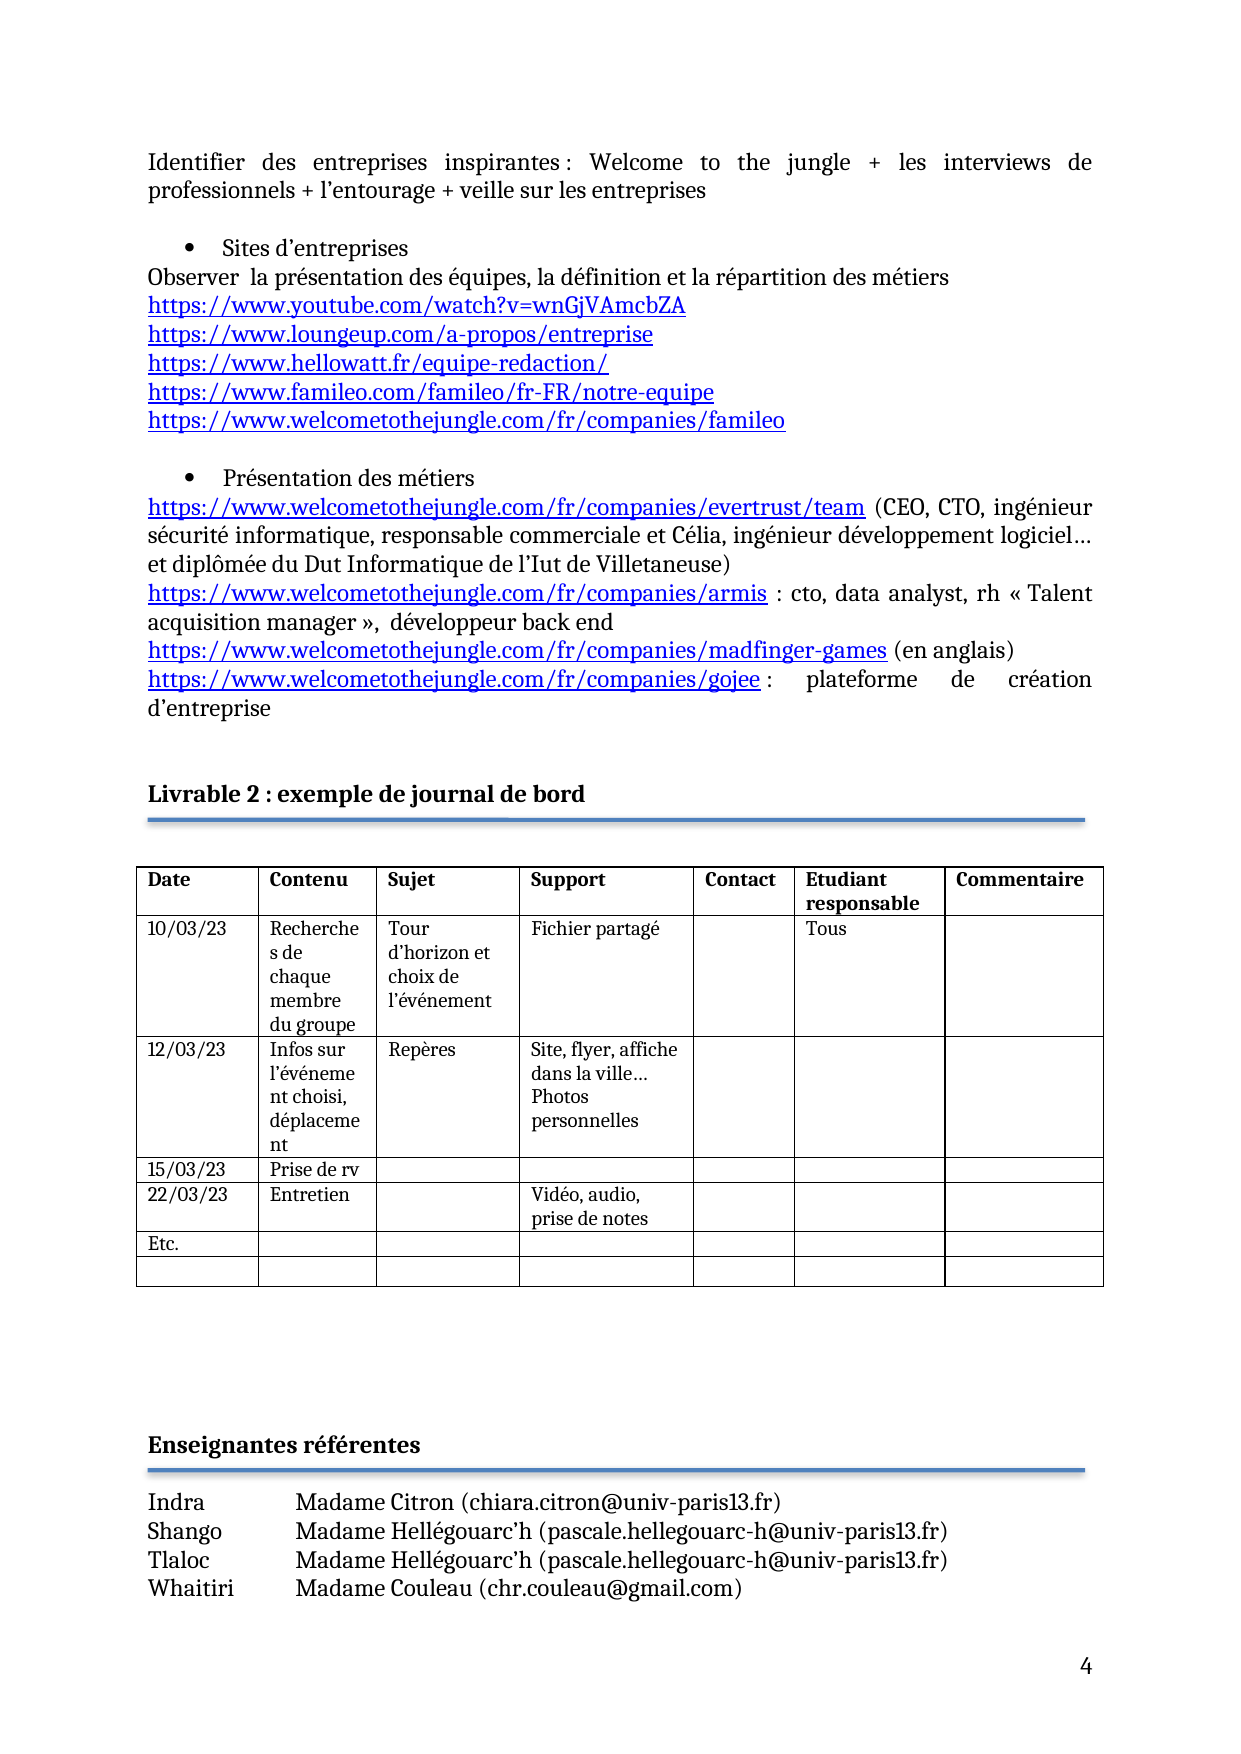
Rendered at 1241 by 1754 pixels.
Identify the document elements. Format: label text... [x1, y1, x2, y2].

table_cell [694, 916, 794, 1036]
text https://www.welcometothejungle.com/fr/companies/evertrust/team (CEO, CTO, ingénieur sécurité informatique, responsable commerciale et Célia, ingénieur développement logiciel… et diplômée du Dut Informatique de l’Iut de Villetaneuse) [148, 493, 1093, 579]
table_cell [795, 1158, 944, 1182]
table_cell 22/03/23 [137, 1183, 258, 1231]
text Observer la présentation des équipes, la définition et la répartition des métiers [148, 263, 1093, 291]
table_cell [946, 1257, 1103, 1286]
table_cell Fichier partagé [520, 916, 693, 1036]
table_cell [795, 1037, 944, 1157]
table_header Sujet [377, 868, 519, 915]
table_header Support [520, 868, 693, 915]
text Livrable 2 : exemple de journal de bord [148, 780, 1093, 809]
table_cell Infos sur l’événement choisi, déplacement [259, 1037, 376, 1157]
text https://www.welcometothejungle.com/fr/companies/famileo [148, 406, 1093, 435]
table_header Contact [694, 868, 794, 915]
text Shango Madame Hellégouarc’h (pascale.hellegouarc-h@univ-paris13.fr) [148, 1517, 1093, 1546]
table_header Date [137, 868, 258, 915]
text Whaitiri Madame Couleau (chr.couleau@gmail.com) [148, 1574, 1093, 1603]
table_cell [946, 1183, 1103, 1231]
table_cell Prise de rv [259, 1158, 376, 1182]
table_cell [377, 1257, 519, 1286]
table_cell [694, 1183, 794, 1231]
table_cell [694, 1158, 794, 1182]
table_cell 15/03/23 [137, 1158, 258, 1182]
table_cell [795, 1183, 944, 1231]
list Présentation des métiers [185, 464, 1093, 493]
table_cell [694, 1232, 794, 1256]
table_cell [137, 1257, 258, 1286]
table_cell [946, 916, 1103, 1036]
table_cell [694, 1257, 794, 1286]
table_cell Vidéo, audio, prise de notes [520, 1183, 693, 1231]
table_cell 10/03/23 [137, 916, 258, 1036]
table_cell Recherches de chaque membre du groupe [259, 916, 376, 1036]
table_cell [946, 1037, 1103, 1157]
table_header Commentaire [946, 868, 1103, 915]
table_cell [377, 1183, 519, 1231]
table_cell Etc. [137, 1232, 258, 1256]
table_cell Tour d’horizon et choix de l’événement [377, 916, 519, 1036]
text https://www.welcometothejungle.com/fr/companies/gojee : plateforme de création d’entreprise [148, 665, 1093, 723]
text Identifier des entreprises inspirantes : Welcome to the jungle + les interviews de professionnels + l’entourage + veille sur les entreprises [148, 148, 1093, 205]
table_cell [377, 1232, 519, 1256]
text https://www.youtube.com/watch?v=wnGjVAmcbZA [148, 291, 1093, 320]
table_cell [520, 1257, 693, 1286]
text https://www.loungeup.com/a-propos/entreprise [148, 320, 1093, 349]
table_cell Site, flyer, affiche dans la ville… Photos personnelles [520, 1037, 693, 1157]
table_cell [520, 1232, 693, 1256]
table_cell Tous [795, 916, 944, 1036]
table_cell [795, 1232, 944, 1256]
text Tlaloc Madame Hellégouarc’h (pascale.hellegouarc-h@univ-paris13.fr) [148, 1546, 1093, 1574]
table_cell [259, 1232, 376, 1256]
text https://www.hellowatt.fr/equipe-redaction/ [148, 349, 1093, 378]
table_cell [795, 1257, 944, 1286]
table_cell [520, 1158, 693, 1182]
text Enseignantes référentes [148, 1431, 1093, 1459]
table_cell Entretien [259, 1183, 376, 1231]
text https://www.welcometothejungle.com/fr/companies/armis : cto, data analyst, rh « Talent acquisition manager », développeur back end [148, 579, 1093, 636]
list Sites d’entreprises [185, 234, 1093, 263]
table_cell 12/03/23 [137, 1037, 258, 1157]
text Indra Madame Citron (chiara.citron@univ-paris13.fr) [148, 1488, 1093, 1517]
table_cell Repères [377, 1037, 519, 1157]
table_cell [377, 1158, 519, 1182]
table_header Contenu [259, 868, 376, 915]
table_cell [694, 1037, 794, 1157]
table_cell [946, 1158, 1103, 1182]
text https://www.famileo.com/famileo/fr-FR/notre-equipe [148, 378, 1093, 406]
table_cell [259, 1257, 376, 1286]
table_cell [946, 1232, 1103, 1256]
table_header Etudiant responsable [795, 868, 944, 915]
text https://www.welcometothejungle.com/fr/companies/madfinger-games (en anglais) [148, 636, 1093, 665]
